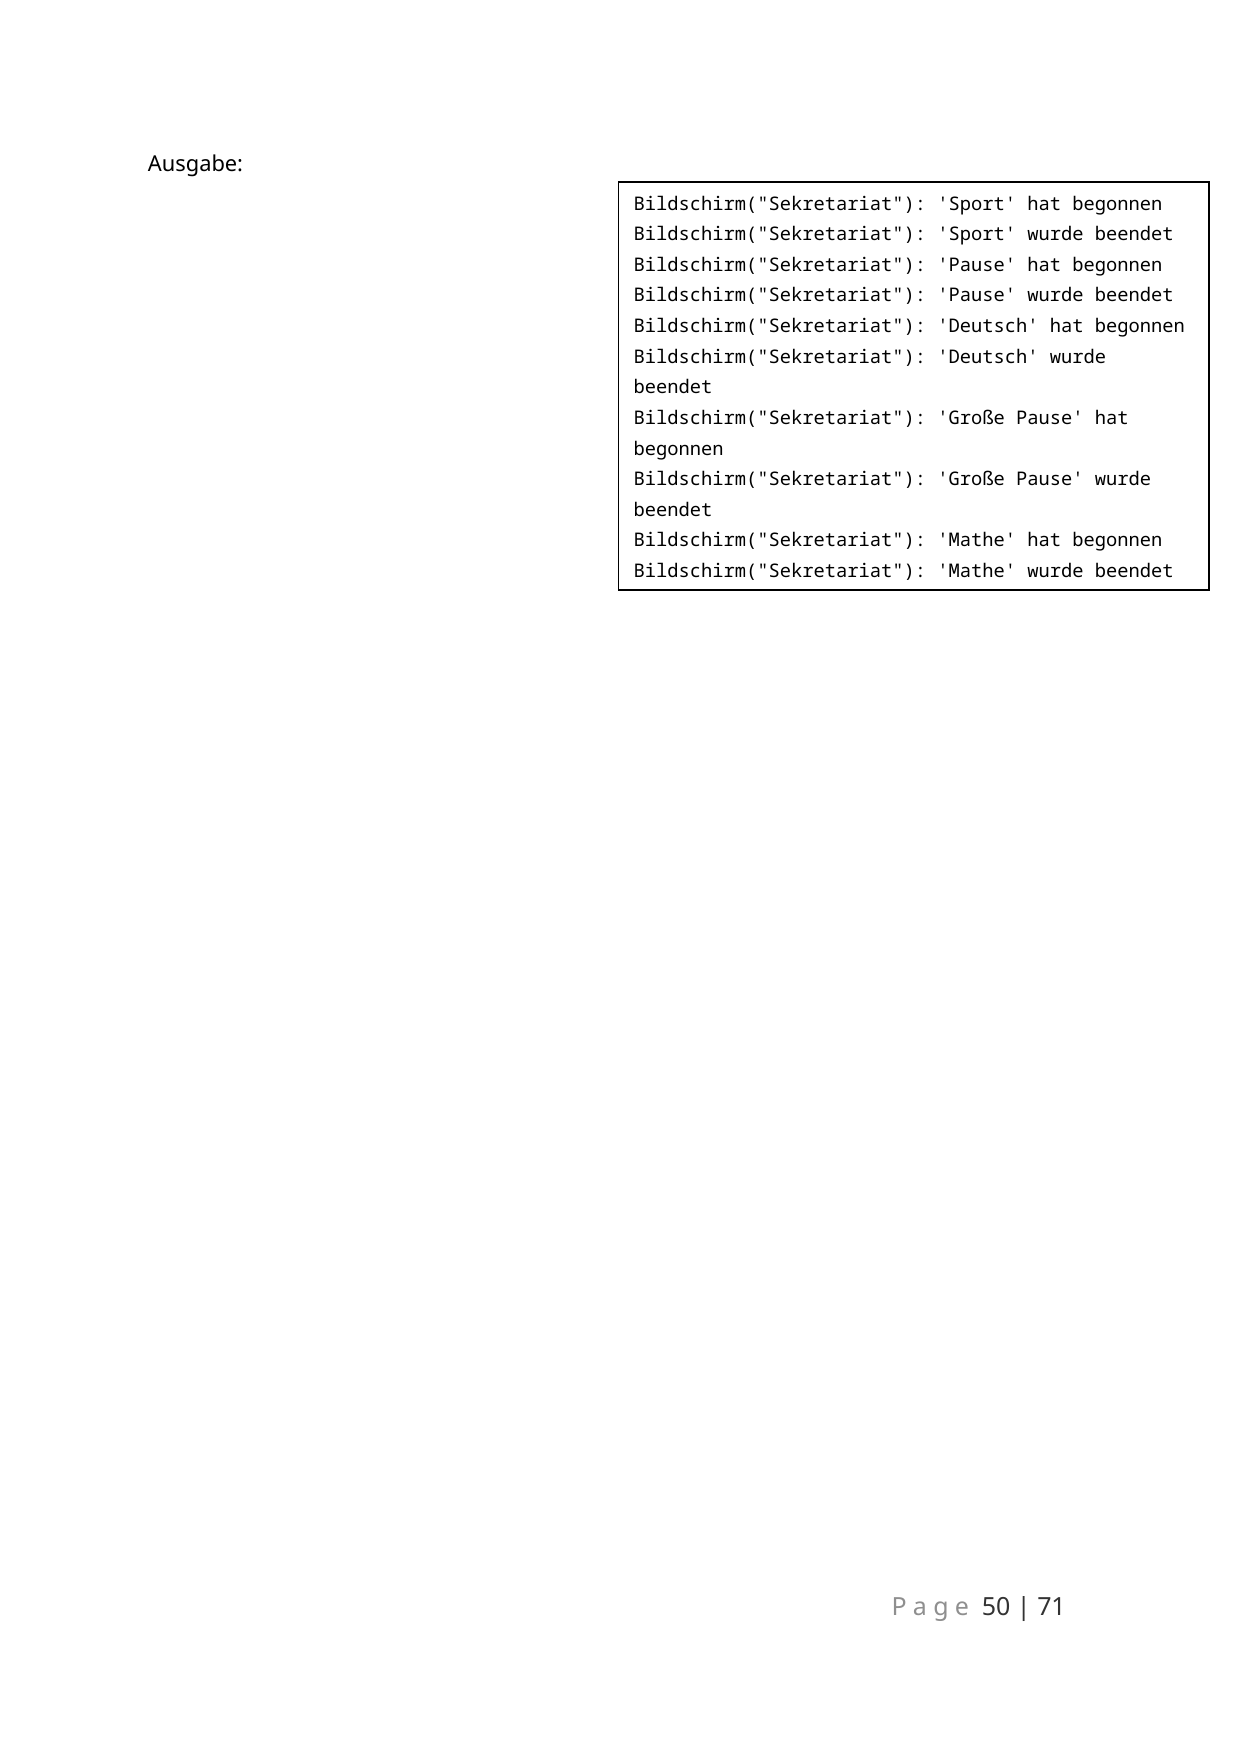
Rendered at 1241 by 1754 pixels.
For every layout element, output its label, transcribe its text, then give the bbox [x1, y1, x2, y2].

text Ausgabe:Stundenplan1.cs [148, 148, 1093, 177]
